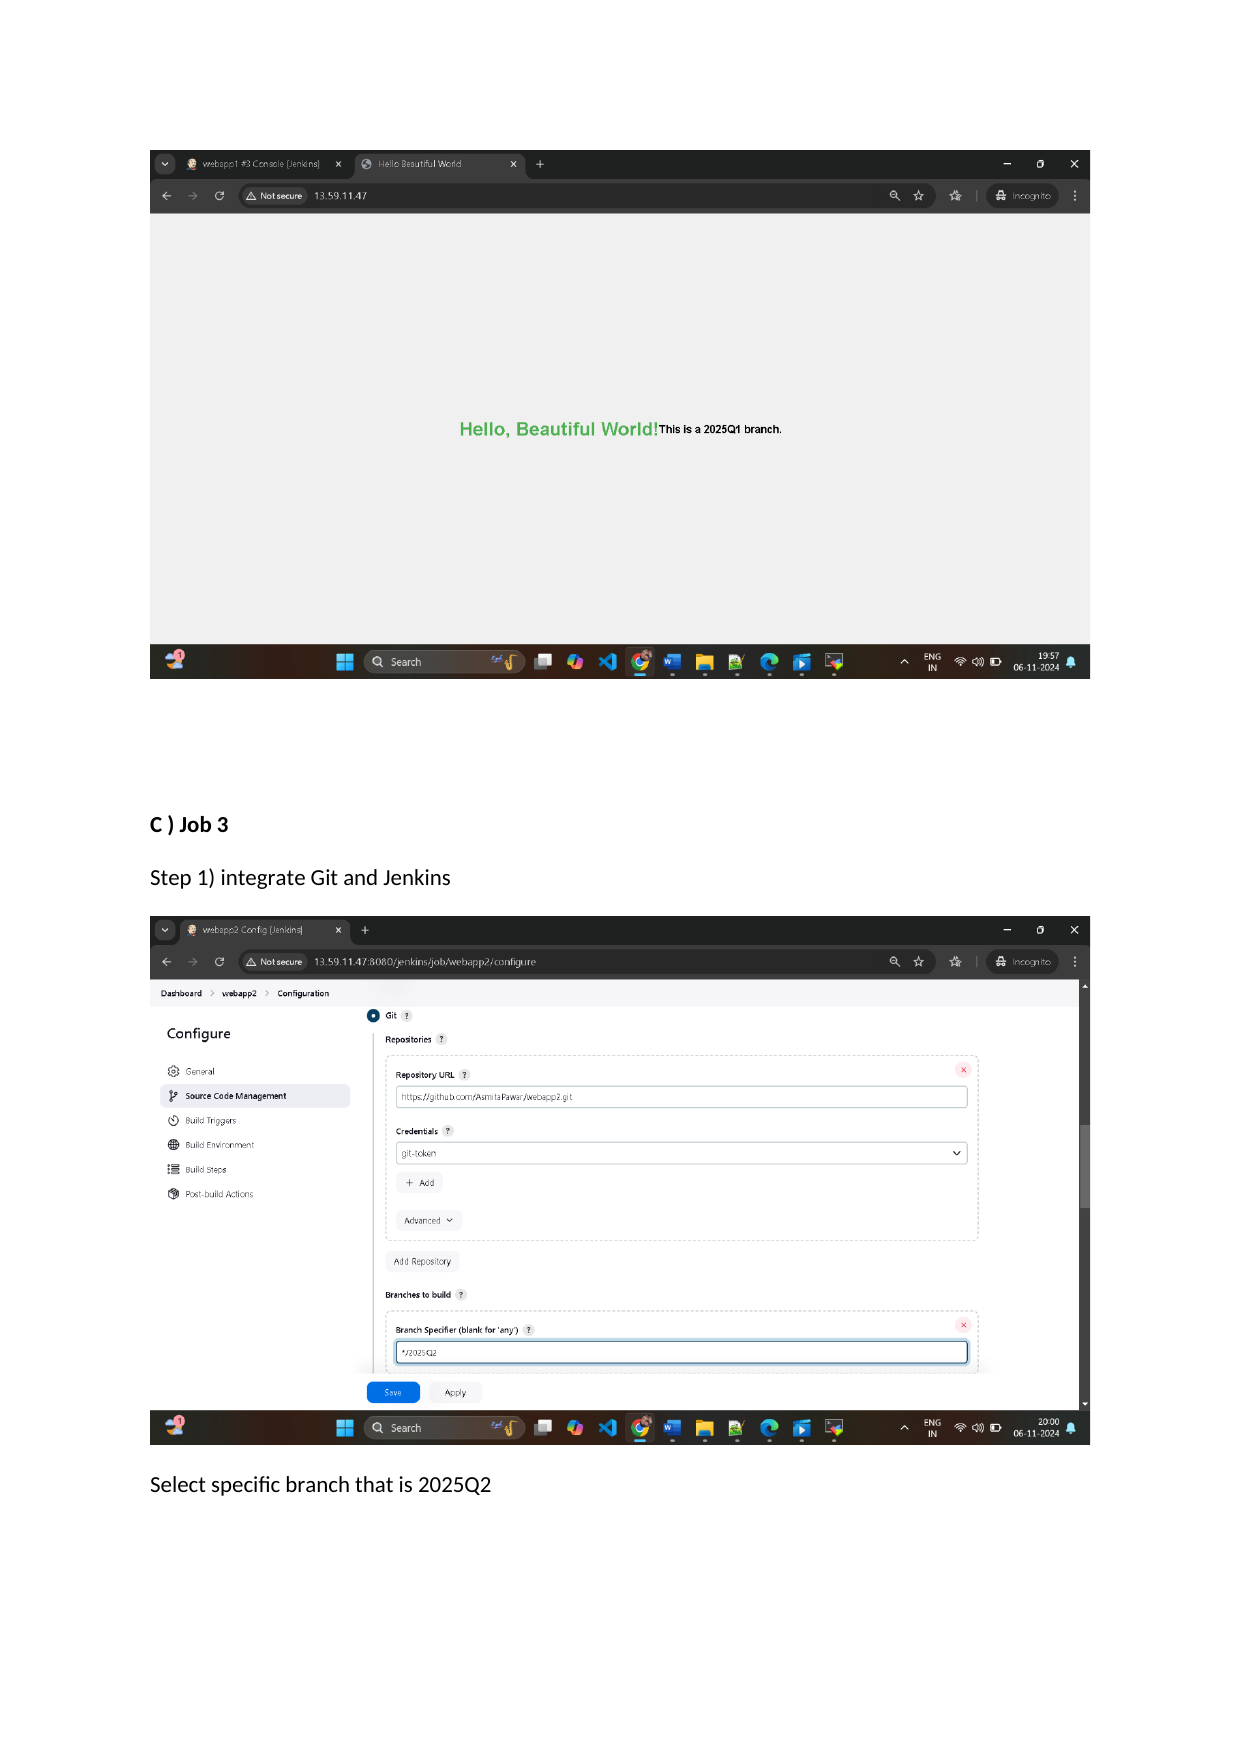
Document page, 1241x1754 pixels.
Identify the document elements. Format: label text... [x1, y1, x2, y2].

picture [150, 150, 1091, 679]
text Step 1) integrate Git and Jenkins [150, 863, 1090, 891]
picture [150, 916, 1091, 1445]
text Select specific branch that is 2025Q2 [150, 1470, 1090, 1498]
text C ) Job 3 [150, 810, 1090, 838]
